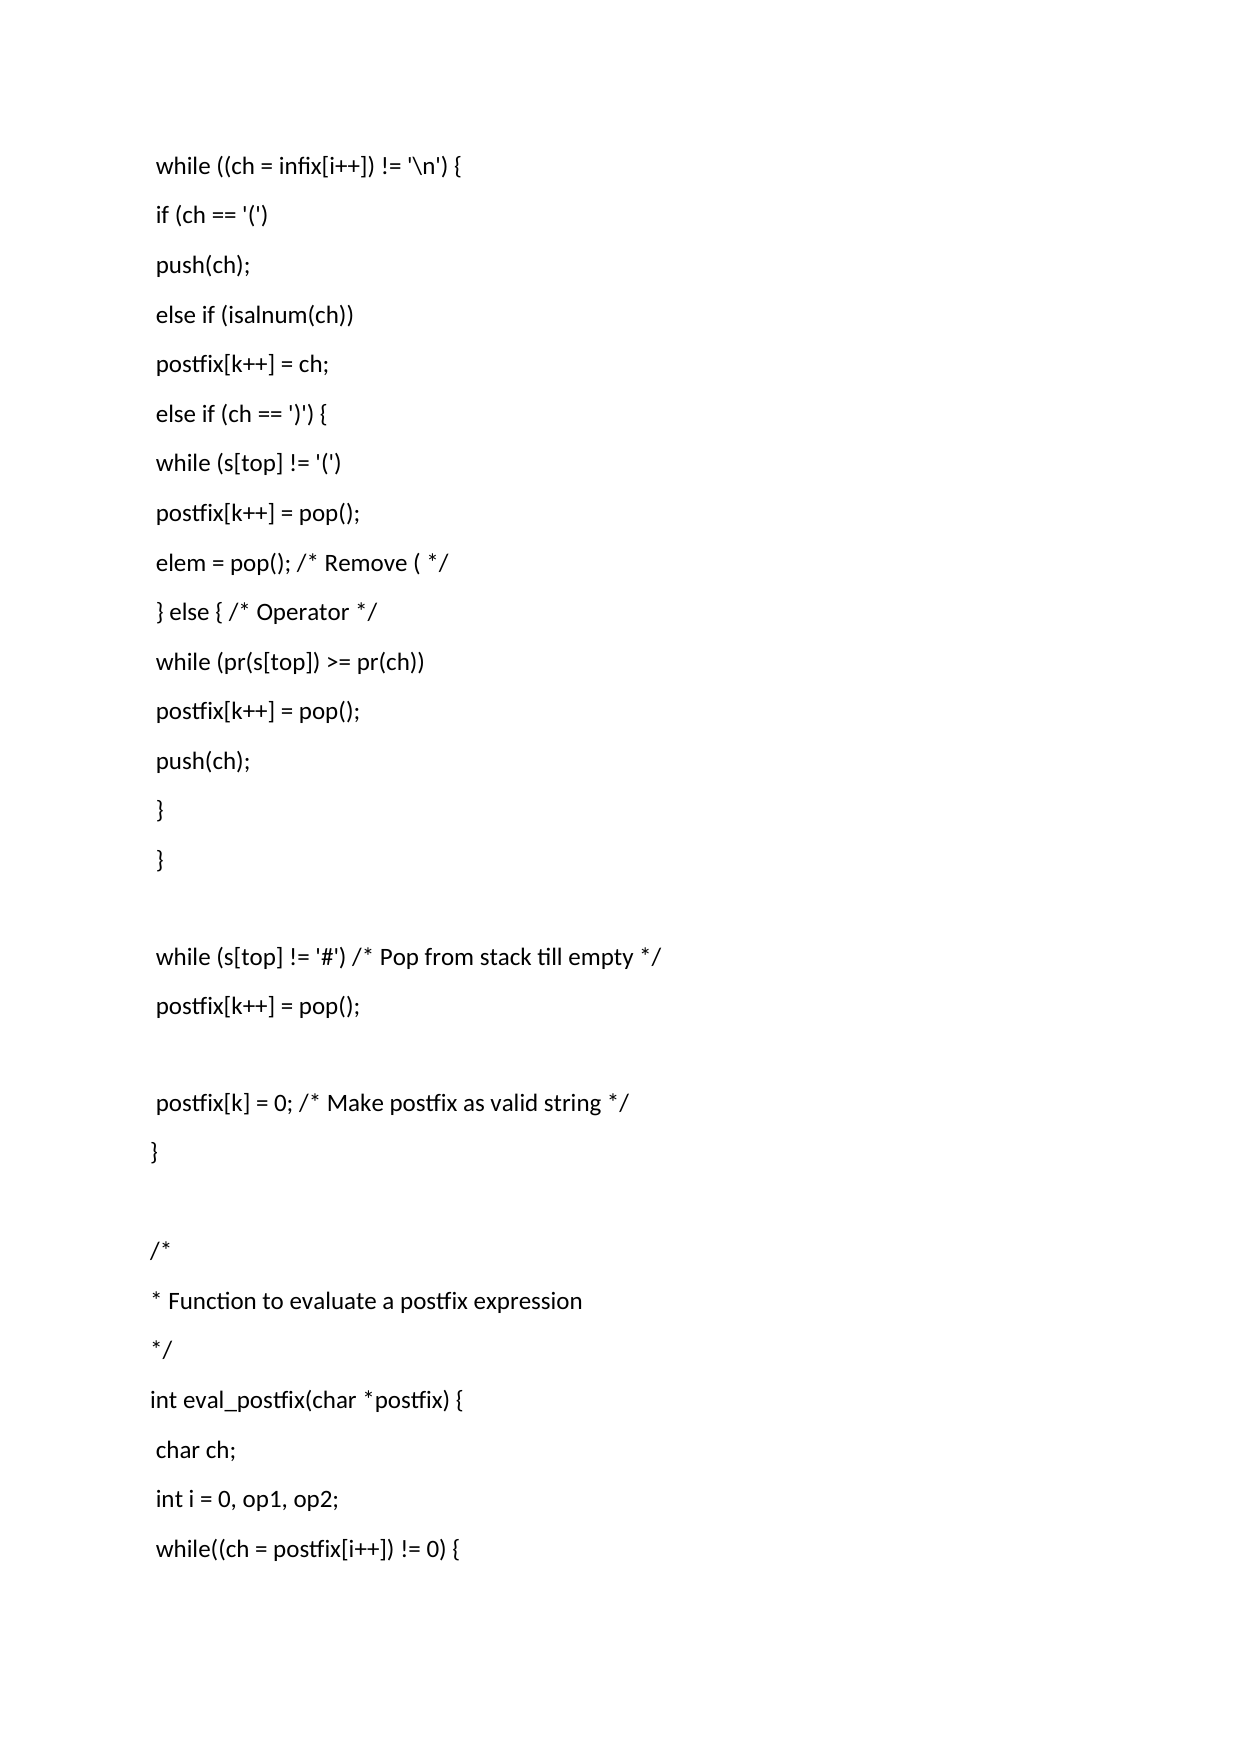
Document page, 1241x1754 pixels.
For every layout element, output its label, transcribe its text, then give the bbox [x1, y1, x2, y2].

text elem = pop(); /* Remove ( */ [150, 547, 1090, 577]
text postfix[k++] = pop(); [150, 497, 1090, 528]
text */ [150, 1334, 1090, 1365]
text while (s[top] != '#') /* Pop from stack till empty */ [150, 941, 1090, 971]
text int eval_postfix(char *postfix) { [150, 1384, 1090, 1415]
text if (ch == '(') [150, 199, 1090, 230]
text postfix[k++] = ch; [150, 348, 1090, 379]
text push(ch); [150, 249, 1090, 280]
text /* [150, 1235, 1090, 1266]
text postfix[k++] = pop(); [150, 990, 1090, 1021]
text while((ch = postfix[i++]) != 0) { [150, 1533, 1090, 1563]
text else if (ch == ')') { [150, 398, 1090, 428]
text * Function to evaluate a postfix expression [150, 1285, 1090, 1316]
text postfix[k] = 0; /* Make postfix as valid string */ [150, 1087, 1090, 1117]
text char ch; [150, 1434, 1090, 1464]
text while (s[top] != '(') [150, 447, 1090, 478]
text push(ch); [150, 745, 1090, 776]
text postfix[k++] = pop(); [150, 695, 1090, 726]
text while ((ch = infix[i++]) != '\n') { [150, 150, 1090, 181]
text } [150, 844, 1090, 875]
text else if (isalnum(ch)) [150, 299, 1090, 329]
text } [150, 1136, 1090, 1167]
text } [150, 794, 1090, 825]
text } else { /* Operator */ [150, 596, 1090, 627]
text while (pr(s[top]) >= pr(ch)) [150, 646, 1090, 676]
text int i = 0, op1, op2; [150, 1483, 1090, 1514]
